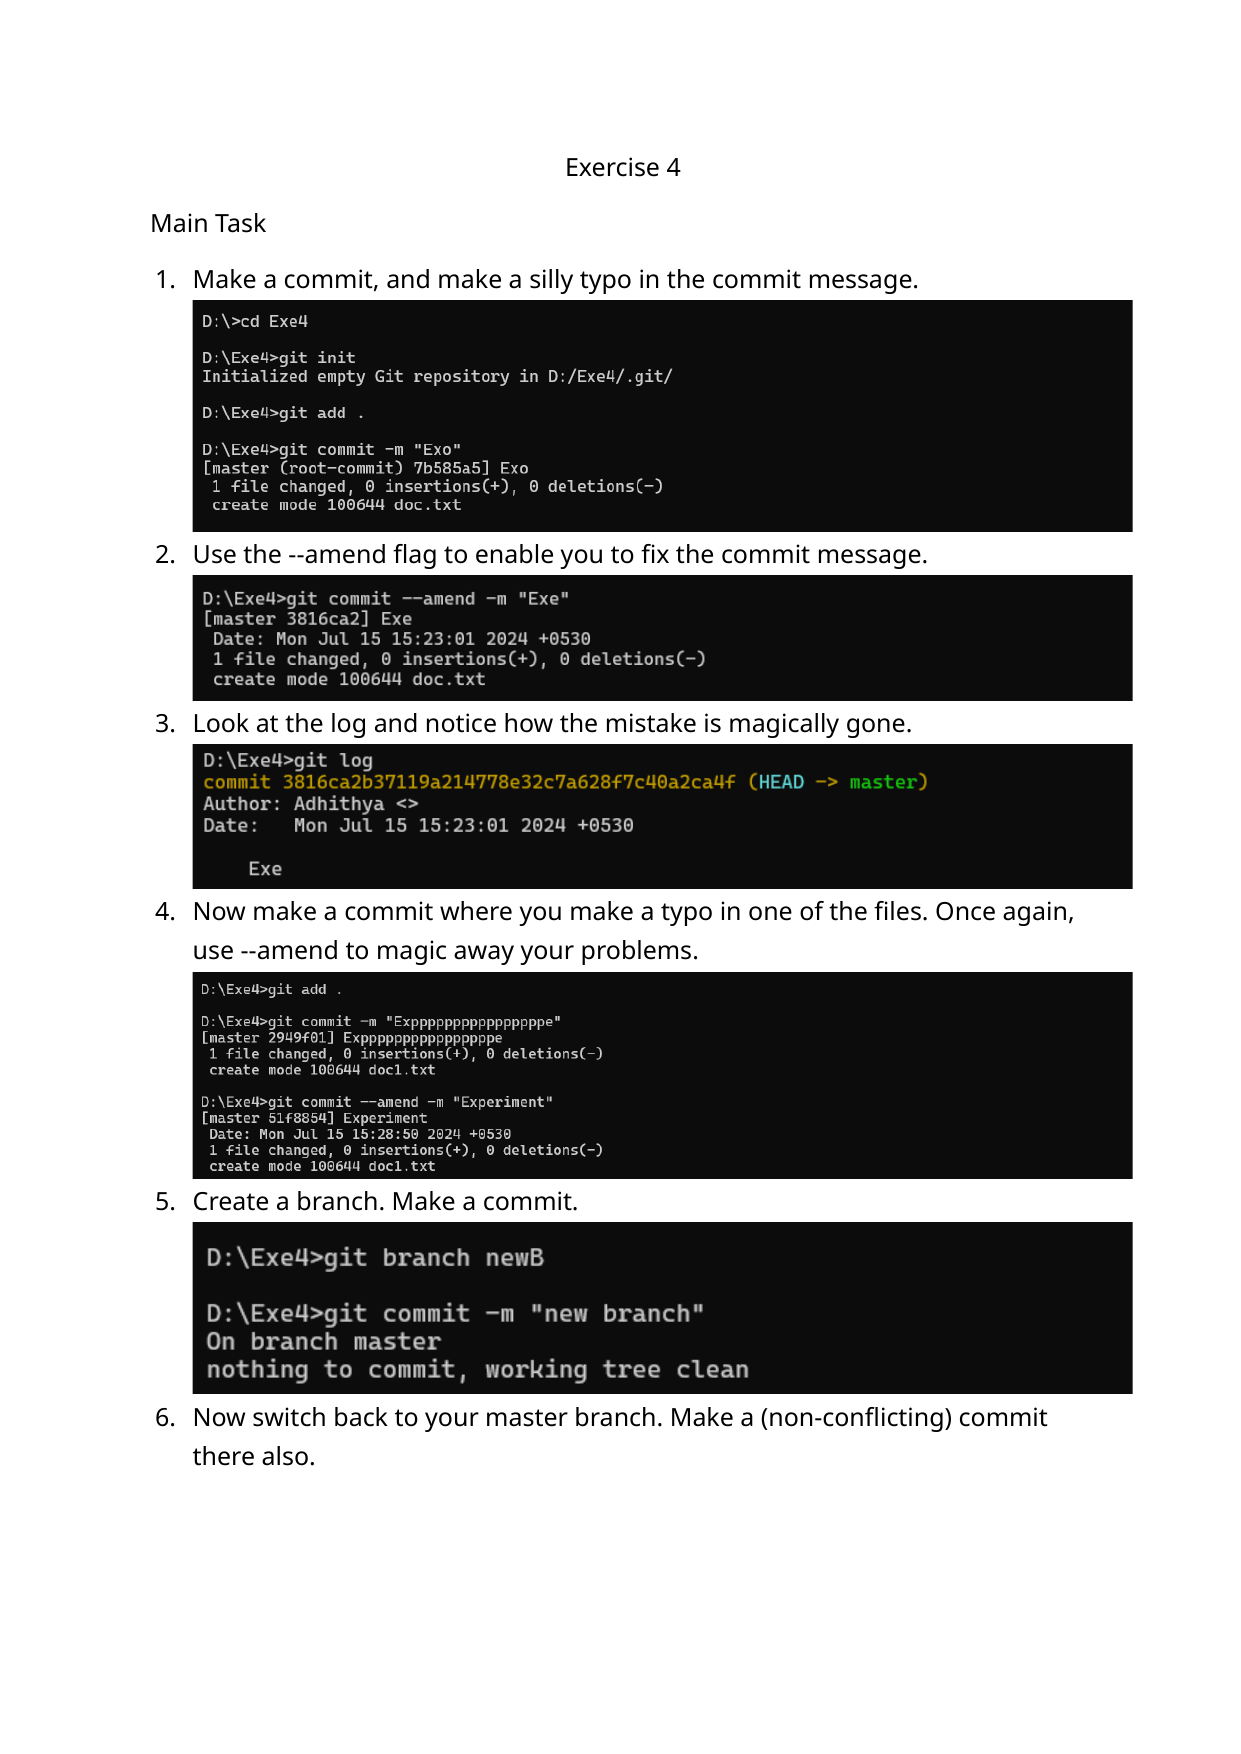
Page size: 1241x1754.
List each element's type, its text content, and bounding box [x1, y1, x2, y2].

text Exercise 4 [150, 150, 1090, 184]
list Make a commit, and make a silly typo in the commit message. [155, 262, 1090, 296]
list Use the --amend flag to enable you to fix the commit message. [155, 536, 1090, 570]
list Now switch back to your master branch. Make a (non-conflicting) commit there also. [155, 1399, 1090, 1472]
picture [192, 1222, 1133, 1394]
picture [192, 744, 1133, 889]
list Look at the log and notice how the mistake is magically gone. [155, 706, 1090, 739]
list Create a branch. Make a commit. [155, 1183, 1090, 1217]
text Main Task [150, 206, 1090, 240]
list Now make a commit where you make a typo in one of the files. Once again, use --amend to magic away your problems. [155, 894, 1090, 967]
picture [192, 300, 1133, 532]
picture [192, 575, 1133, 701]
picture [192, 972, 1133, 1179]
